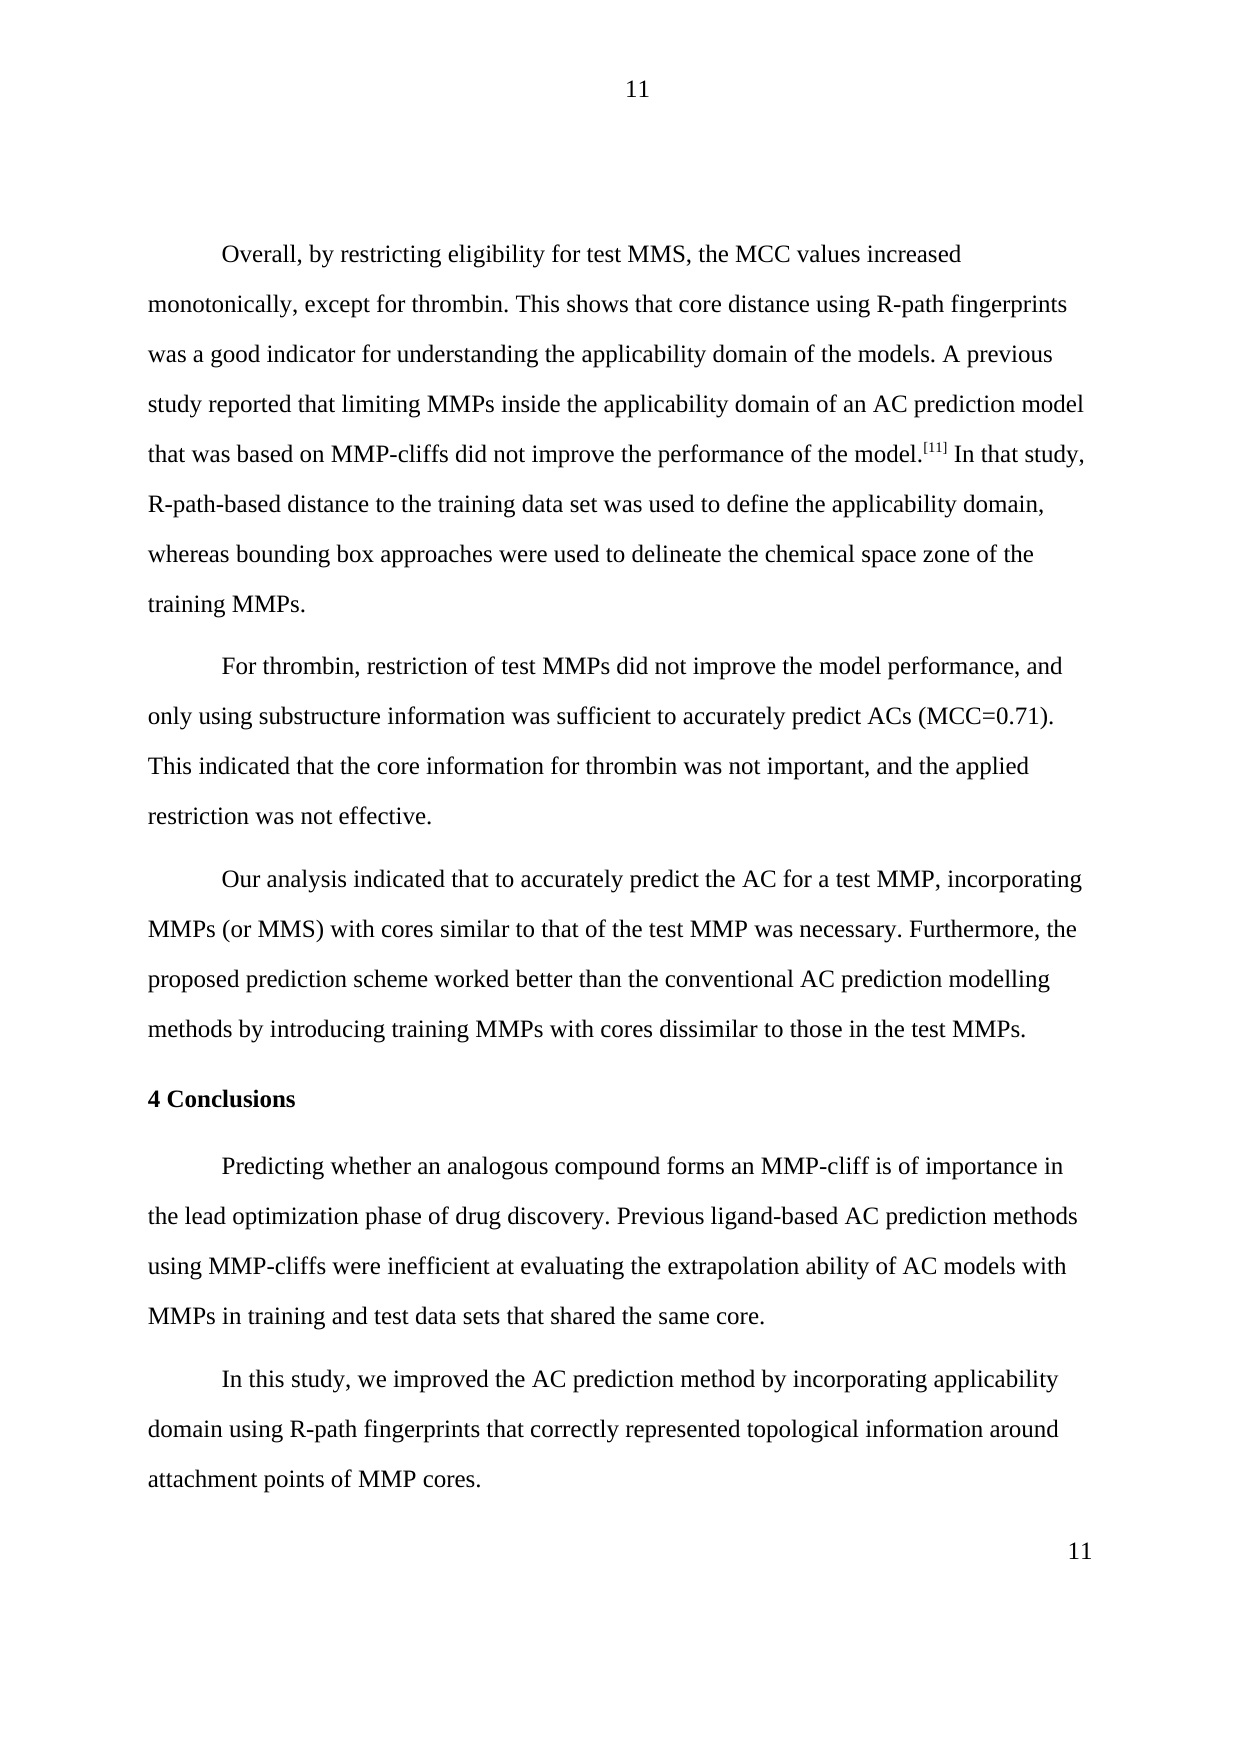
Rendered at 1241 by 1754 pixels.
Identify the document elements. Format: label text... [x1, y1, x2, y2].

text In this study, we improved the AC prediction method by incorporating applicability domain using R-path fingerprints that correctly represented topological information around attachment points of MMP cores. [148, 1343, 1093, 1493]
text Overall, by restricting eligibility for test MMS, the MCC values increased monotonically, except for thrombin. This shows that core distance using R-path fingerprints was a good indicator for understanding the applicability domain of the models. A previous study reported that limiting MMPs inside the applicability domain of an AC prediction model that was based on MMP-cliffs did not improve the performance of the model.[11] In that study, R-path-based distance to the training data set was used to define the applicability domain, whereas bounding box approaches were used to delineate the chemical space zone of the training MMPs. [148, 218, 1093, 618]
text Predicting whether an analogous compound forms an MMP-cliff is of importance in the lead optimization phase of drug discovery. Previous ligand-based AC prediction methods using MMP-cliffs were inefficient at evaluating the extrapolation ability of AC models with MMPs in training and test data sets that shared the same core. [148, 1130, 1093, 1330]
text For thrombin, restriction of test MMPs did not improve the model performance, and only using substructure information was sufficient to accurately predict ACs (MCC=0.71). This indicated that the core information for thrombin was not important, and the applied restriction was not effective. [148, 630, 1093, 830]
text Our analysis indicated that to accurately predict the AC for a test MMP, incorporating MMPs (or MMS) with cores similar to that of the test MMP was necessary. Furthermore, the proposed prediction scheme worked better than the conventional AC prediction modelling methods by introducing training MMPs with cores dissimilar to those in the test MMPs. [148, 843, 1093, 1043]
text 4 Conclusions [148, 1068, 1093, 1118]
